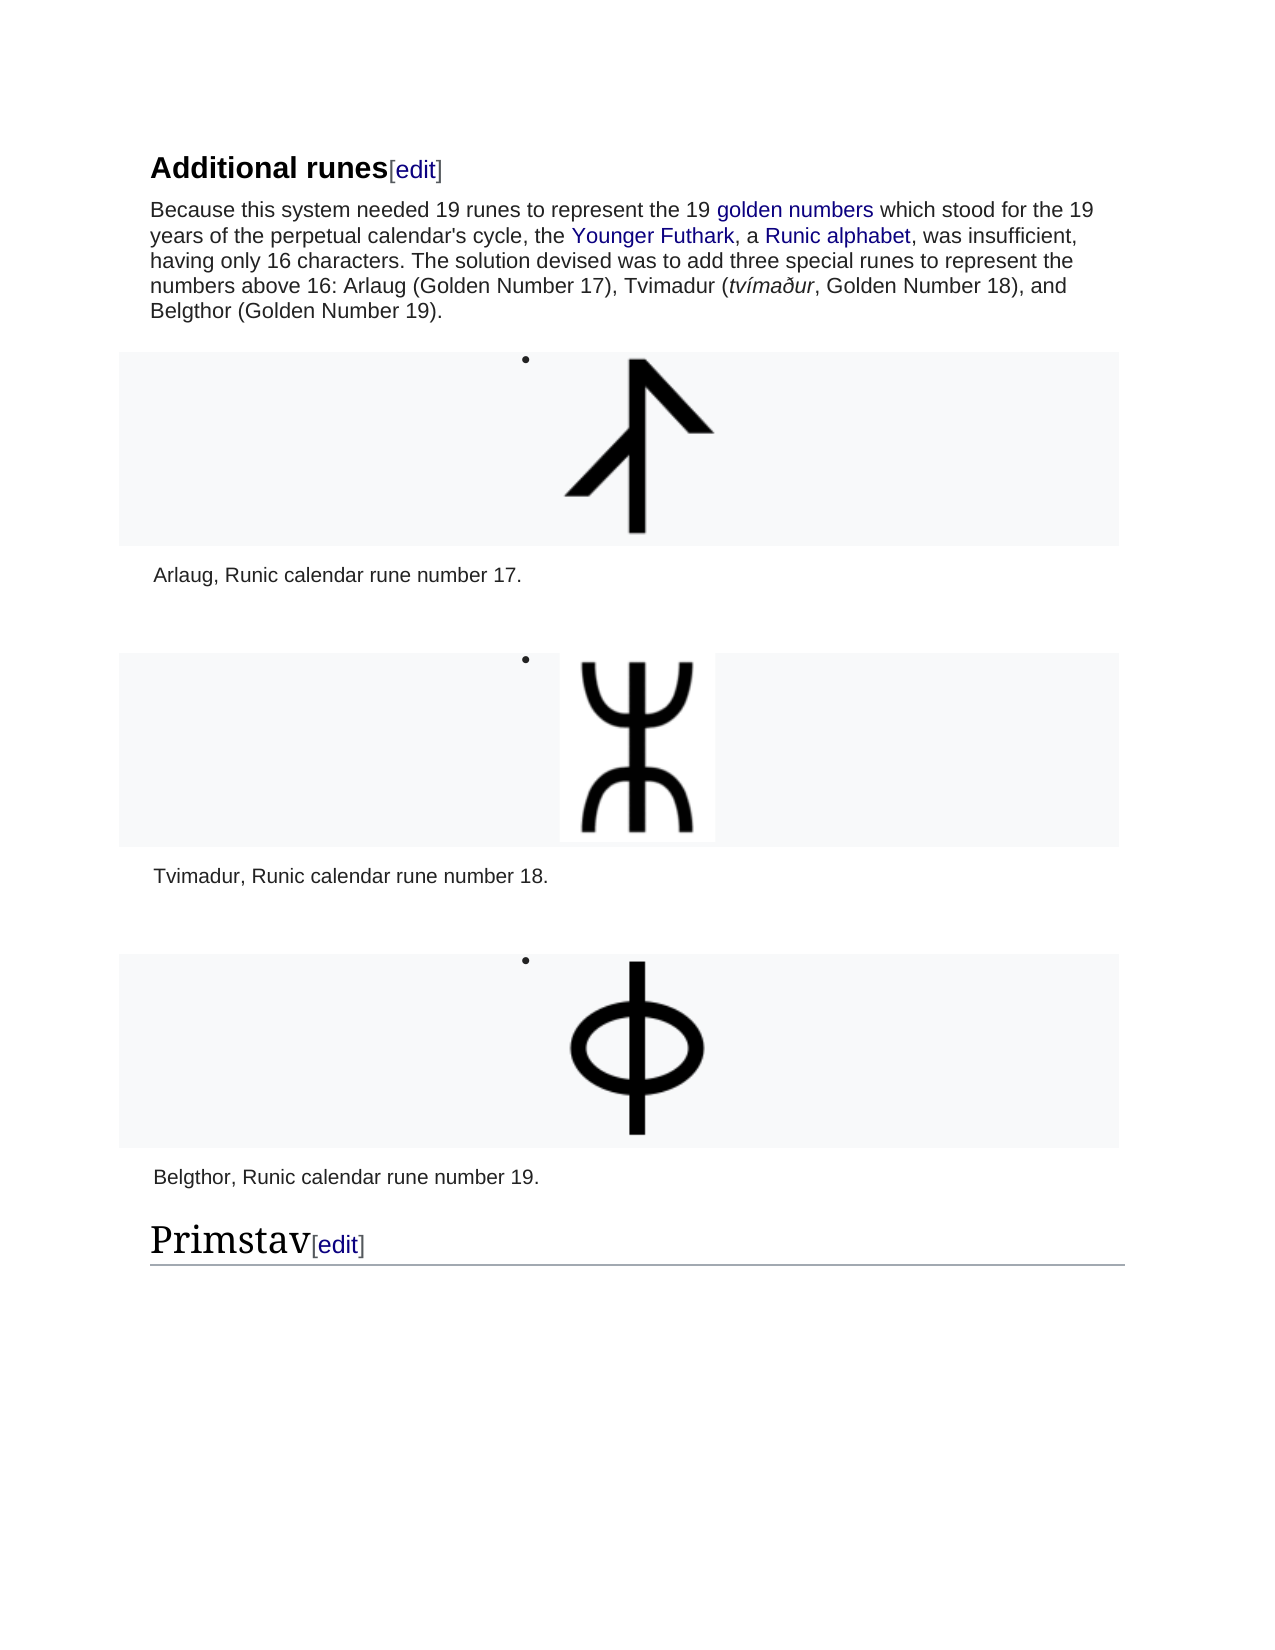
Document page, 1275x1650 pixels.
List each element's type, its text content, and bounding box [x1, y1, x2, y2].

text Belgthor, Runic calendar rune number 19. [153, 1164, 1122, 1188]
picture [559, 653, 716, 842]
text Because this system needed 19 runes to represent the 19 golden numbers which stood for the 19 years of the perpetual calendar's cycle, the Younger Futhark, a Runic alphabet, was insufficient, having only 16 characters. The solution devised was to add three special runes to represent the numbers above 16: Arlaug (Golden Number 17), Tvimadur (tvímaður, Golden Number 18), and Belgthor (Golden Number 19). [150, 197, 1125, 323]
text Primstav[edit] [150, 1213, 1125, 1264]
text Tvimadur, Runic calendar rune number 18. [153, 863, 1122, 887]
text Arlaug, Runic calendar rune number 17. [153, 563, 1122, 587]
text Additional runes[edit] [150, 150, 1125, 185]
picture [559, 352, 716, 541]
picture [559, 954, 716, 1143]
